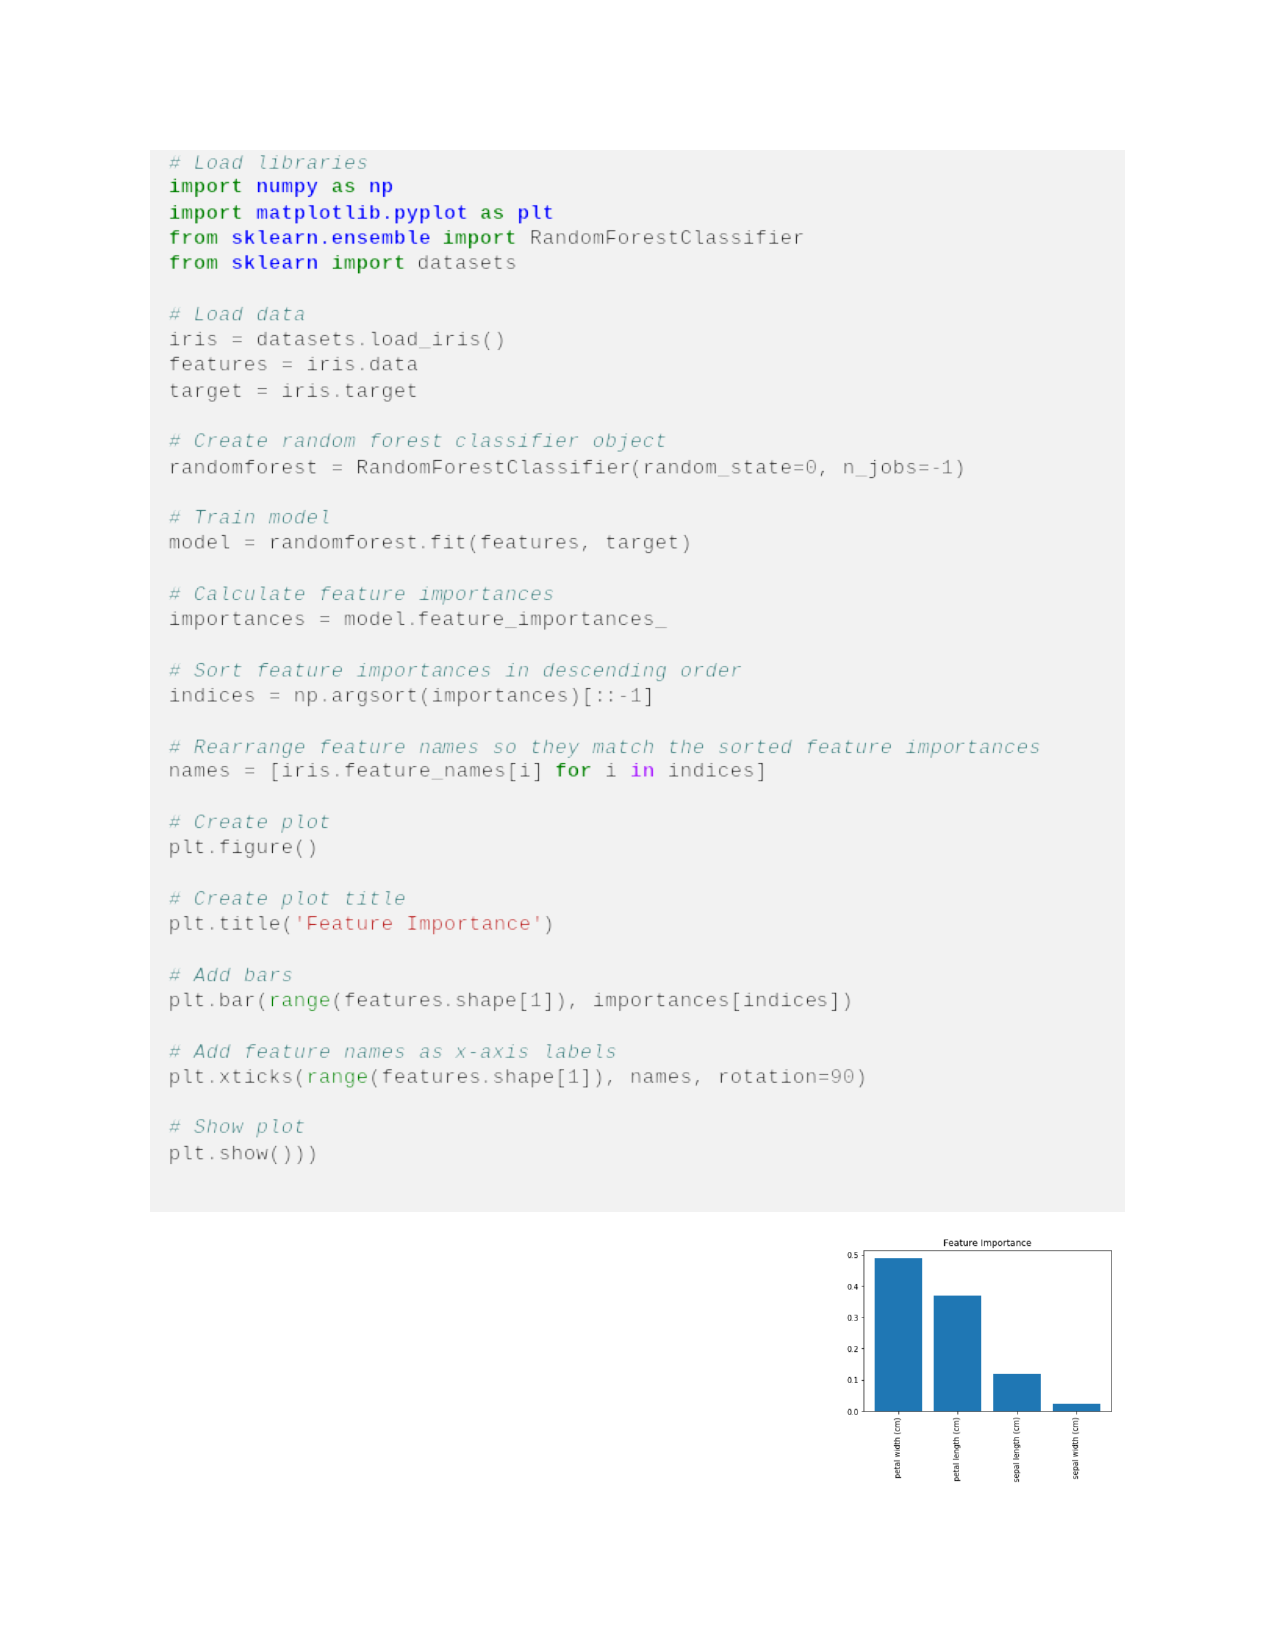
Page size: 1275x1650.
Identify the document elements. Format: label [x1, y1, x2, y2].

picture [837, 1231, 1125, 1493]
